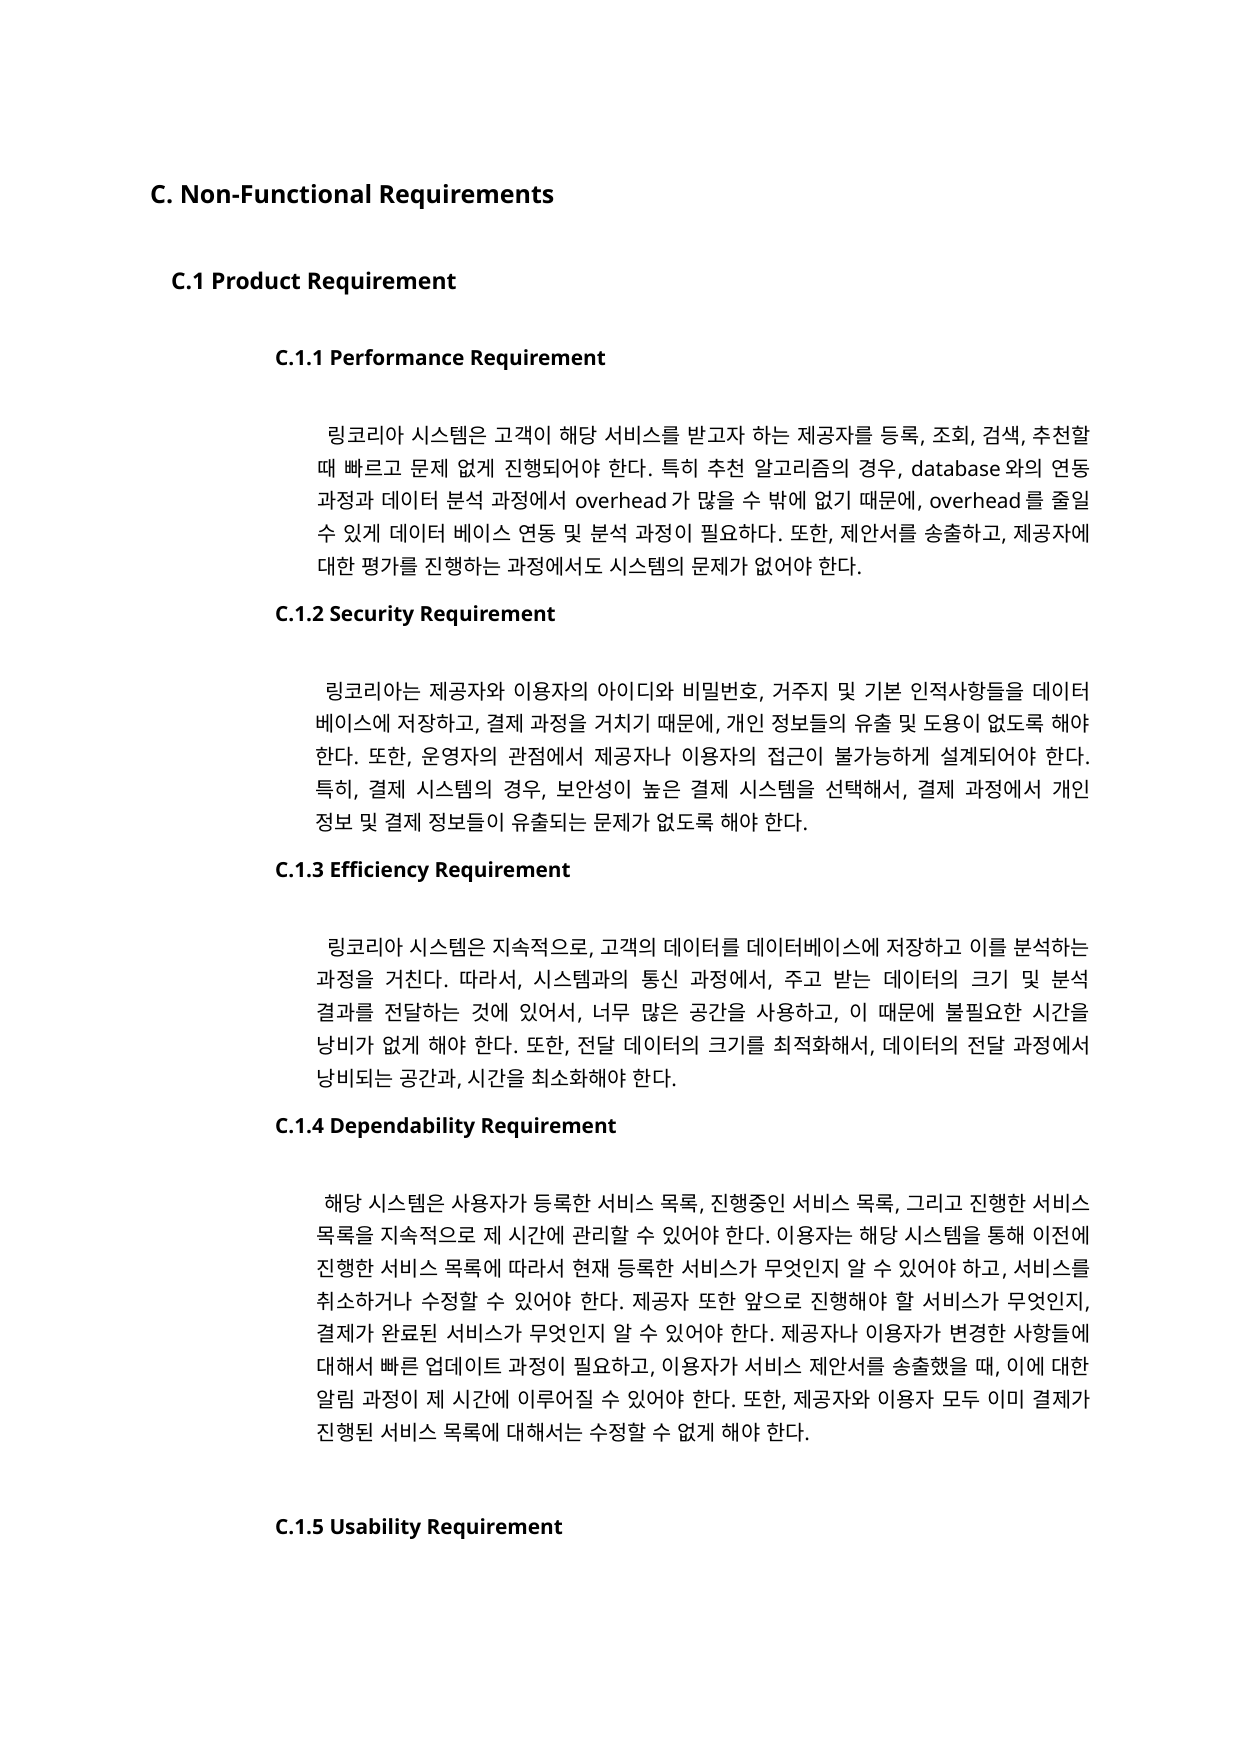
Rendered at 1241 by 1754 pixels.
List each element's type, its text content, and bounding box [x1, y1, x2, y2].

subtitle C.1.5 Usability Requirement [275, 1512, 1090, 1541]
subtitle C.1.2 Security Requirement [275, 599, 1090, 628]
subtitle C.1.3 Efficiency Requirement [275, 855, 1090, 884]
subtitle C.1.4 Dependability Requirement [275, 1111, 1090, 1139]
list 해당 시스템은 사용자가 등록한 서비스 목록, 진행중인 서비스 목록, 그리고 진행한 서비스 목록을 지속적으로 제 시간에 관리할 수 있어야 한다. 이용자는 해당 시스템을 통해 이전에 진행한 서비스 목록에 따라서 현재 등록한 서비스가 무엇인지 알 수 있어야 하고, 서비스를 취소하거나 수정할 수 있어야 한다. 제공자 또한 앞으로 진행해야 할 서비스가 무엇인지, 결제가 완료된 서비스가 무엇인지 알 수 있어야 한다. 제공자나 이용자가 변경한 사항들에 대해서 빠른 업데이트 과정이 필요하고, 이용자가 서비스 제안서를 송출했을 때, 이에 대한 알림 과정이 제 시간에 이루어질 수 있어야 한다. 또한, 제공자와 이용자 모두 이미 결제가 진행된 서비스 목록에 대해서는 수정할 수 없게 해야 한다. [317, 1187, 1090, 1446]
list 링코리아는 제공자와 이용자의 아이디와 비밀번호, 거주지 및 기본 인적사항들을 데이터 베이스에 저장하고, 결제 과정을 거치기 때문에, 개인 정보들의 유출 및 도용이 없도록 해야 한다. 또한, 운영자의 관점에서 제공자나 이용자의 접근이 불가능하게 설계되어야 한다. 특히, 결제 시스템의 경우, 보안성이 높은 결제 시스템을 선택해서, 결제 과정에서 개인 정보 및 결제 정보들이 유출되는 문제가 없도록 해야 한다. [315, 675, 1090, 836]
subtitle C.1.1 Performance Requirement [275, 343, 1090, 372]
text C.1 Product Requirement [171, 265, 1069, 296]
text C. Non-Functional Requirements [150, 177, 1069, 211]
list 링코리아 시스템은 고객이 해당 서비스를 받고자 하는 제공자를 등록, 조회, 검색, 추천할 때 빠르고 문제 없게 진행되어야 한다. 특히 추천 알고리즘의 경우, database와의 연동 과정과 데이터 분석 과정에서 overhead가 많을 수 밖에 없기 때문에, overhead를 줄일 수 있게 데이터 베이스 연동 및 분석 과정이 필요하다. 또한, 제안서를 송출하고, 제공자에 대한 평가를 진행하는 과정에서도 시스템의 문제가 없어야 한다. [317, 419, 1090, 580]
list 링코리아 시스템은 지속적으로, 고객의 데이터를 데이터베이스에 저장하고 이를 분석하는 과정을 거친다. 따라서, 시스템과의 통신 과정에서, 주고 받는 데이터의 크기 및 분석 결과를 전달하는 것에 있어서, 너무 많은 공간을 사용하고, 이 때문에 불필요한 시간을 낭비가 없게 해야 한다. 또한, 전달 데이터의 크기를 최적화해서, 데이터의 전달 과정에서 낭비되는 공간과, 시간을 최소화해야 한다. [317, 931, 1090, 1092]
